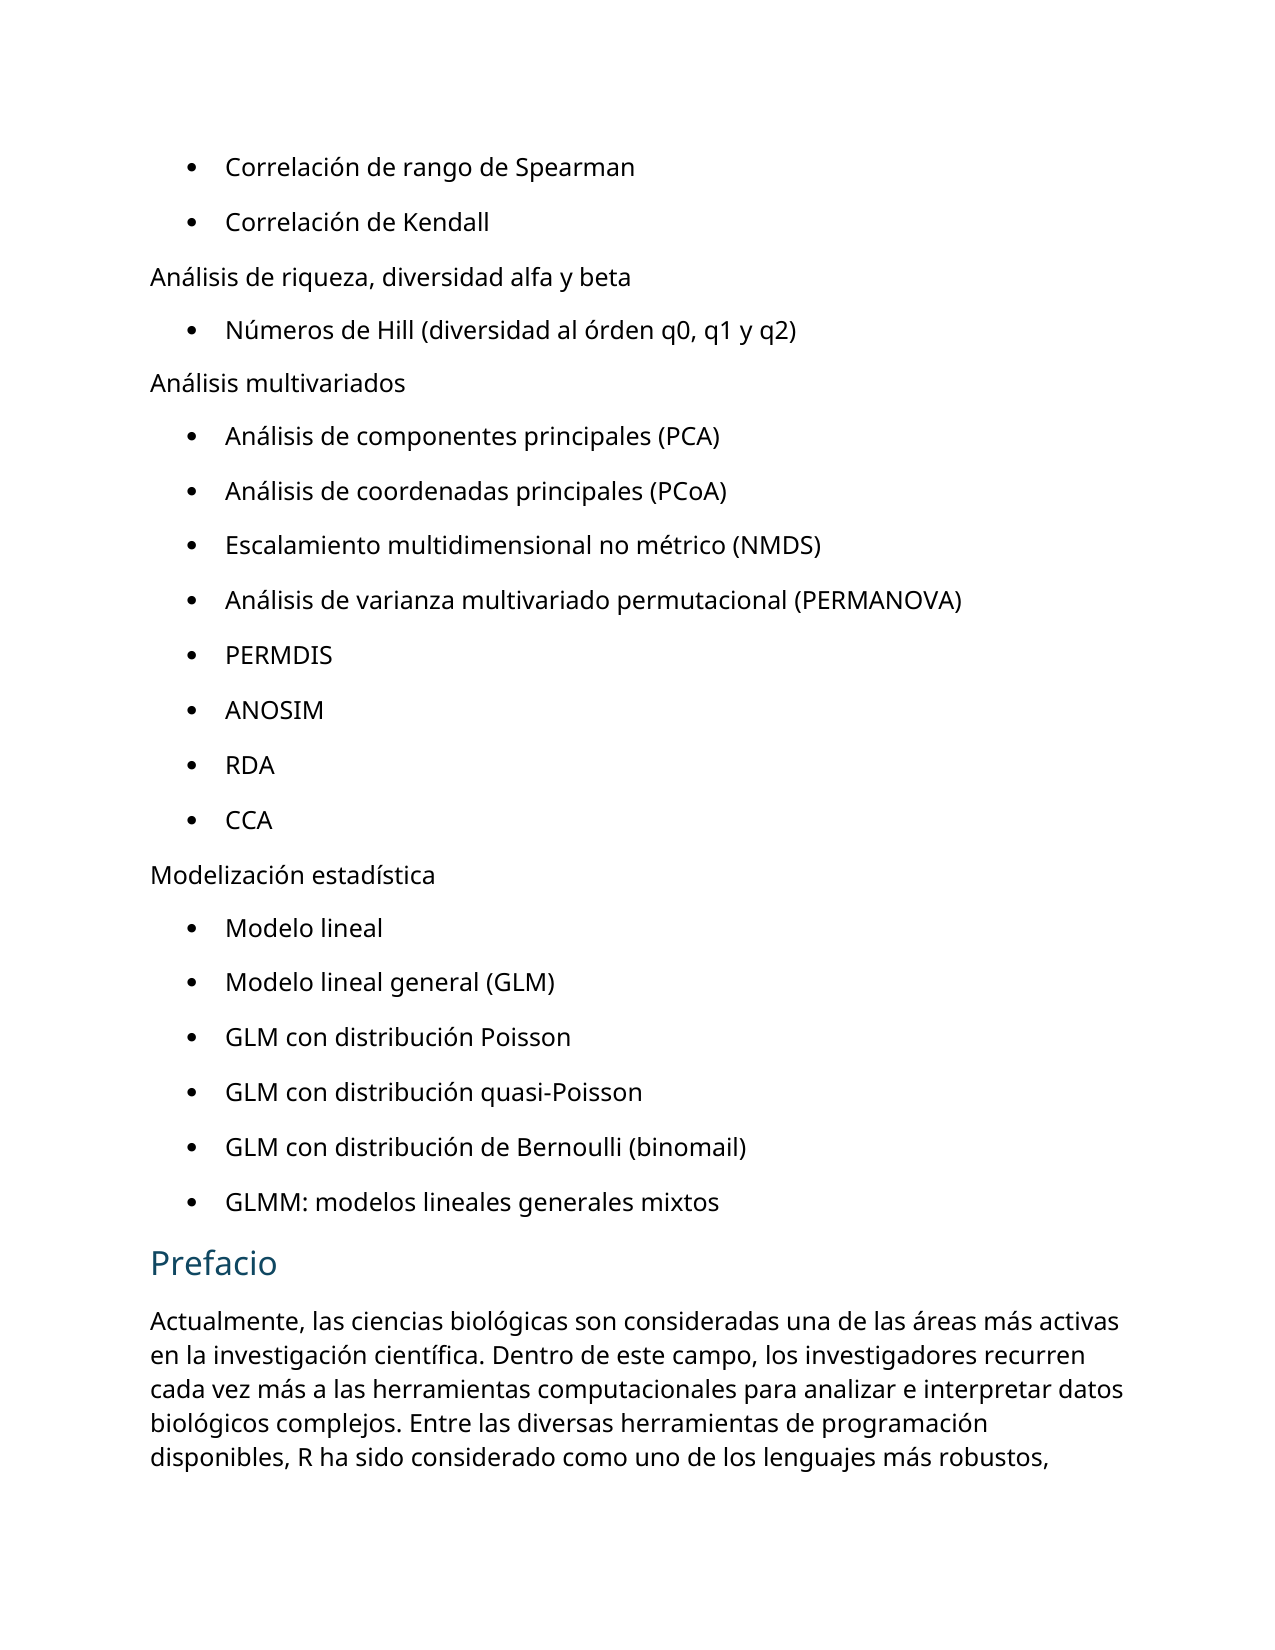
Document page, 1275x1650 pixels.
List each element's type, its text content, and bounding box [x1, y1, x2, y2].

list GLM con distribución Poisson [187, 1020, 1125, 1054]
list Correlación de rango de Spearman [187, 150, 1125, 184]
list GLM con distribución de Bernoulli (binomail) [187, 1130, 1125, 1164]
list RDA [187, 748, 1125, 782]
list Análisis de varianza multivariado permutacional (PERMANOVA) [187, 583, 1125, 617]
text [150, 1304, 1125, 1474]
list GLM con distribución quasi-Poisson [187, 1075, 1125, 1109]
list Modelo lineal [187, 910, 1125, 944]
list GLMM: modelos lineales generales mixtos [187, 1185, 1125, 1219]
subtitle Prefacio [150, 1239, 1125, 1285]
text Modelización estadística [150, 857, 1125, 891]
list Escalamiento multidimensional no métrico (NMDS) [187, 528, 1125, 562]
list ANOSIM [187, 693, 1125, 727]
list Análisis de componentes principales (PCA) [187, 418, 1125, 452]
text Análisis de riqueza, diversidad alfa y beta [150, 260, 1125, 294]
list Correlación de Kendall [187, 205, 1125, 239]
list CCA [187, 802, 1125, 837]
list Modelo lineal general (GLM) [187, 965, 1125, 999]
list Análisis de coordenadas principales (PCoA) [187, 473, 1125, 507]
list PERMDIS [187, 638, 1125, 672]
list Números de Hill (diversidad al órden q0, q1 y q2) [187, 313, 1125, 347]
text Análisis multivariados [150, 365, 1125, 399]
